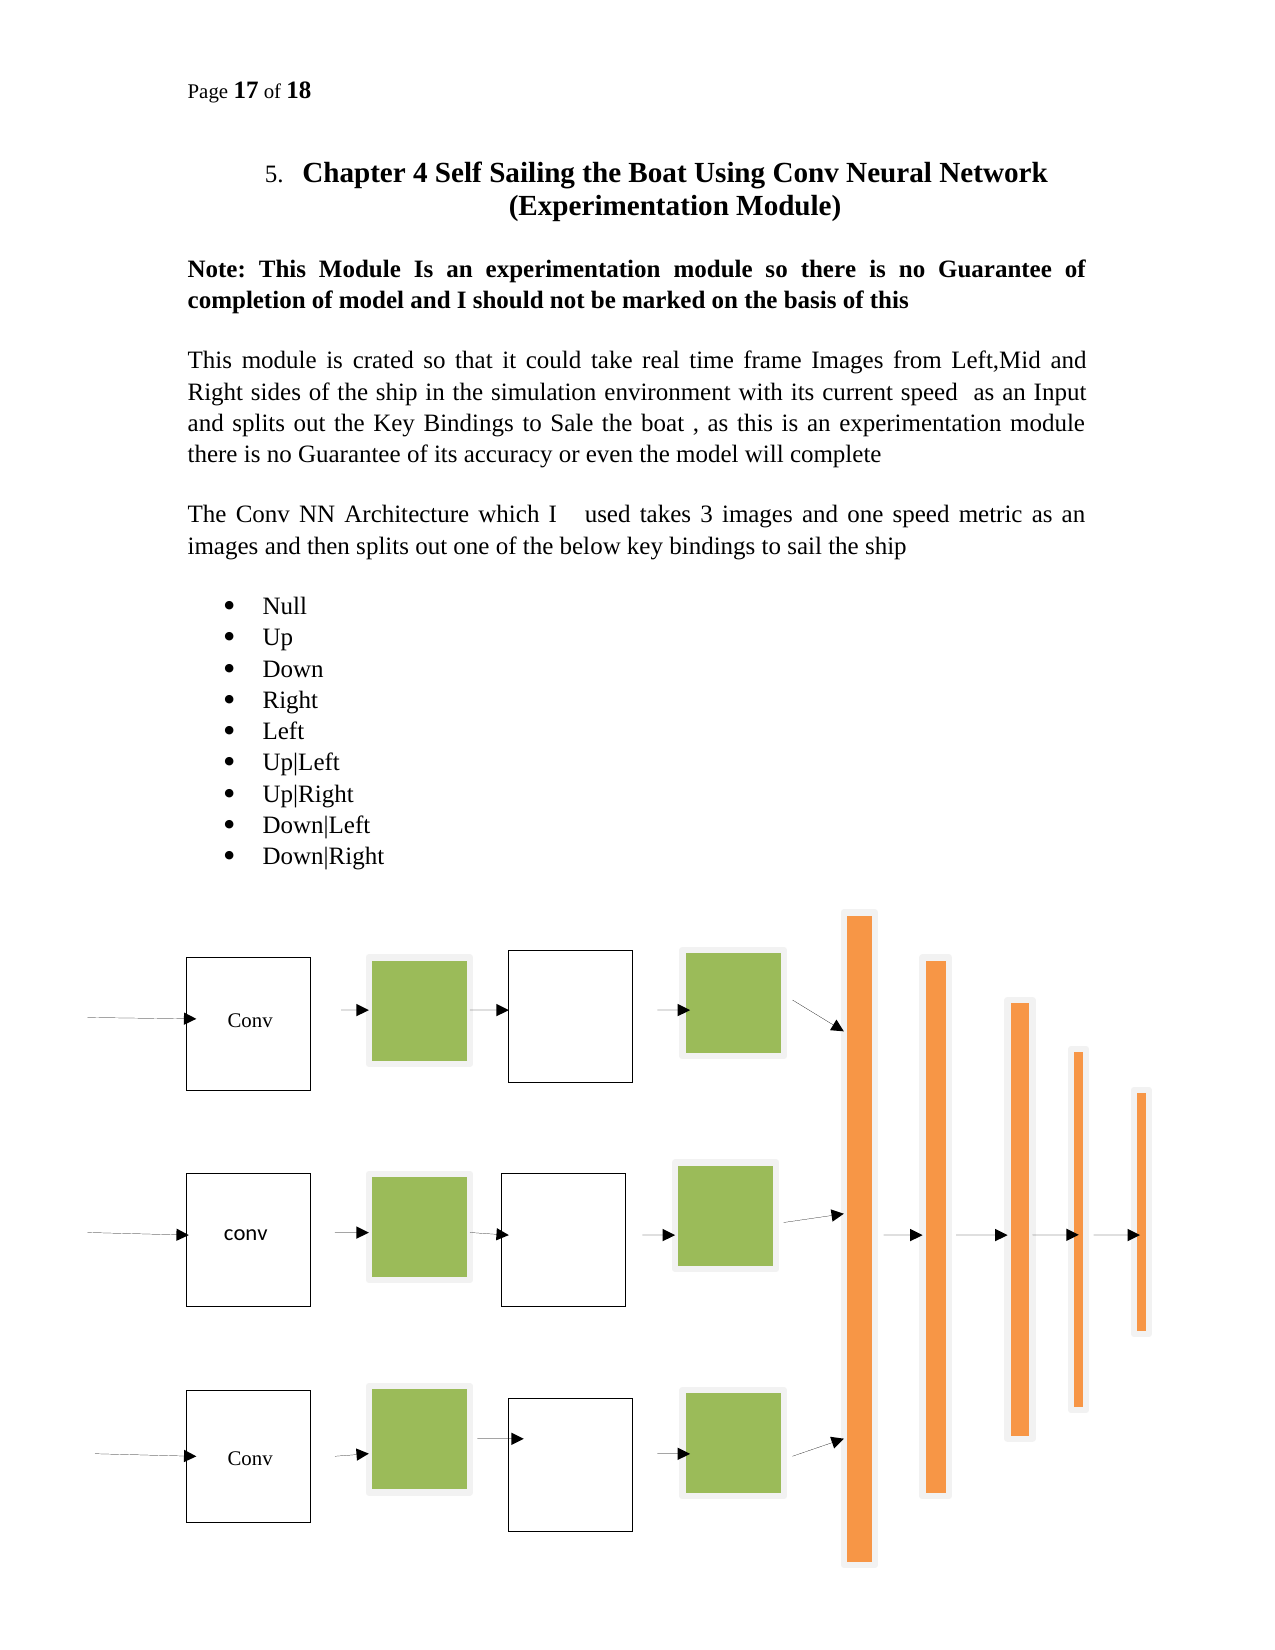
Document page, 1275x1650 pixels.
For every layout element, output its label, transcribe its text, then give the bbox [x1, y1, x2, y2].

list Down [225, 651, 1087, 682]
list Up|Right [225, 776, 1087, 807]
list Down|Right [225, 839, 1087, 870]
list Down|Left [225, 807, 1087, 839]
text The Conv NN Architecture which I used takes 3 images and one speed metric as an images and then splits out one of the below key bindings to sail the ship [187, 497, 1087, 559]
list Up|Left [225, 745, 1087, 776]
list Chapter 4 Self Sailing the Boat Using Conv Neural Network (Experimentation Module) [225, 155, 1087, 222]
list Up [225, 620, 1087, 651]
text Note: This Module Is an experimentation module so there is no Guarantee of completion of model and I should not be marked on the basis of this [187, 251, 1087, 314]
list Right [225, 682, 1087, 714]
list Left [225, 714, 1087, 745]
list Null [225, 589, 1087, 620]
text This module is crated so that it could take real time frame Images from Left,Mid and Right sides of the ship in the simulation environment with its current speed as an Input and splits out the Key Bindings to Sale the boat , as this is an experimentation module there is no Guarantee of its accuracy or even the model will complete [187, 343, 1087, 468]
